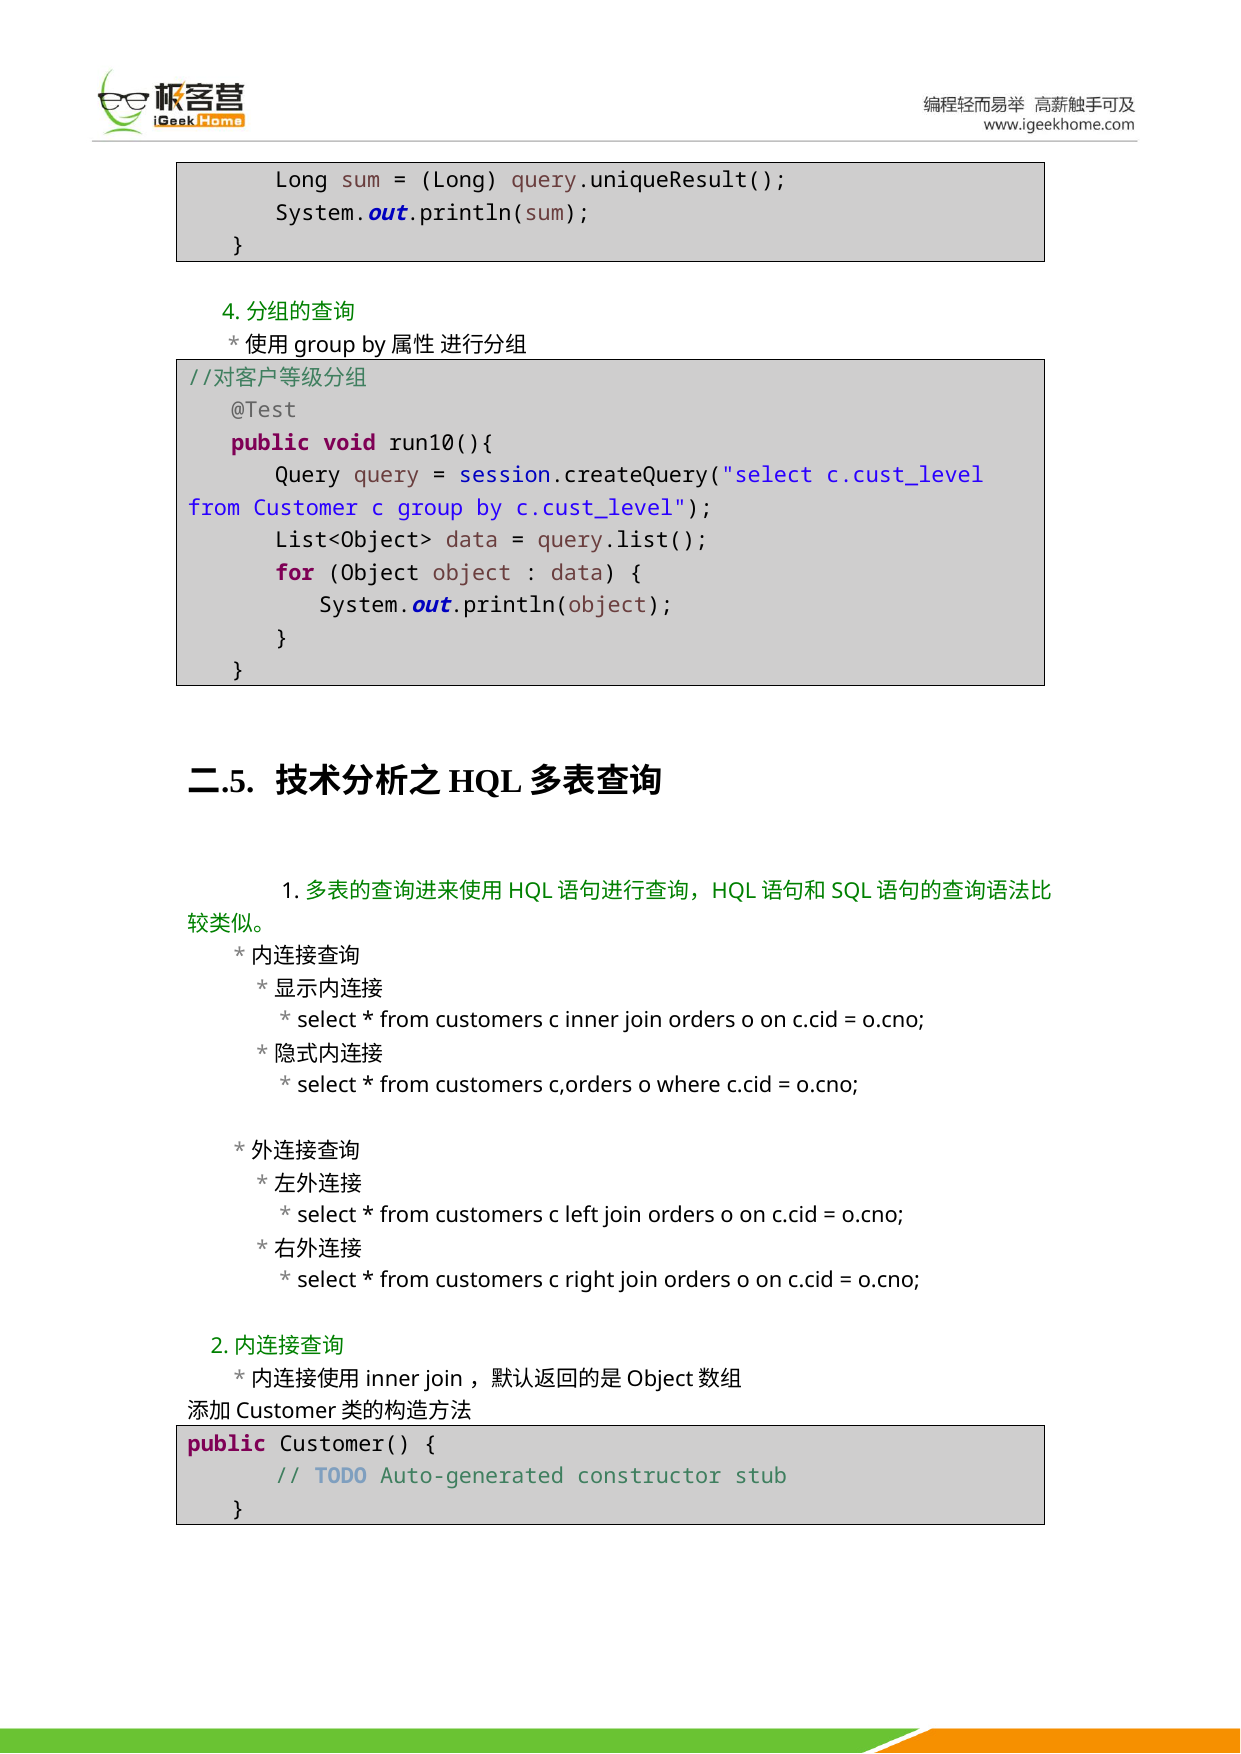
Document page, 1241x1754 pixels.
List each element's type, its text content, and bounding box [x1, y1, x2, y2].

text 4. 分组的查询 * 使用group by 属性 进行分组 [187, 262, 1053, 359]
picture [0, 0, 1241, 149]
picture [0, 1690, 1241, 1753]
list 多表的查询进来使用HQL语句进行查询，HQL语句和SQL语句的查询语法比较类似。 * 内连接查询 * 显示内连接 * select * from customers c inner join orders o on c.cid = o.cno; * 隐式内连接 * select * from customers c,orders o where c.cid = o.cno; * 外连接查询 * 左外连接 * select * from customers c left join orders o on c.cid = o.cno; * 右外连接 * select * from customers c right join orders o on c.cid = o.cno; 2. 内连接查询 * 内连接使用 inner join ，默认返回的是Object数组 [187, 873, 1053, 1393]
table_header public Customer() { // TODO Auto-generated constructor stub } [177, 1426, 1044, 1524]
table_header //对客户等级分组 @Test public void run10(){ Query query = session.createQuery("select c.cust_level from Customer c group by c.cust_level"); List<Object> data = query.list(); for (Object object : data) { System.out.println(object); } } [177, 360, 1044, 685]
subtitle 技术分析之HQL多表查询 [187, 746, 1053, 811]
list 添加Customer类的构造方法 [187, 1393, 1053, 1425]
